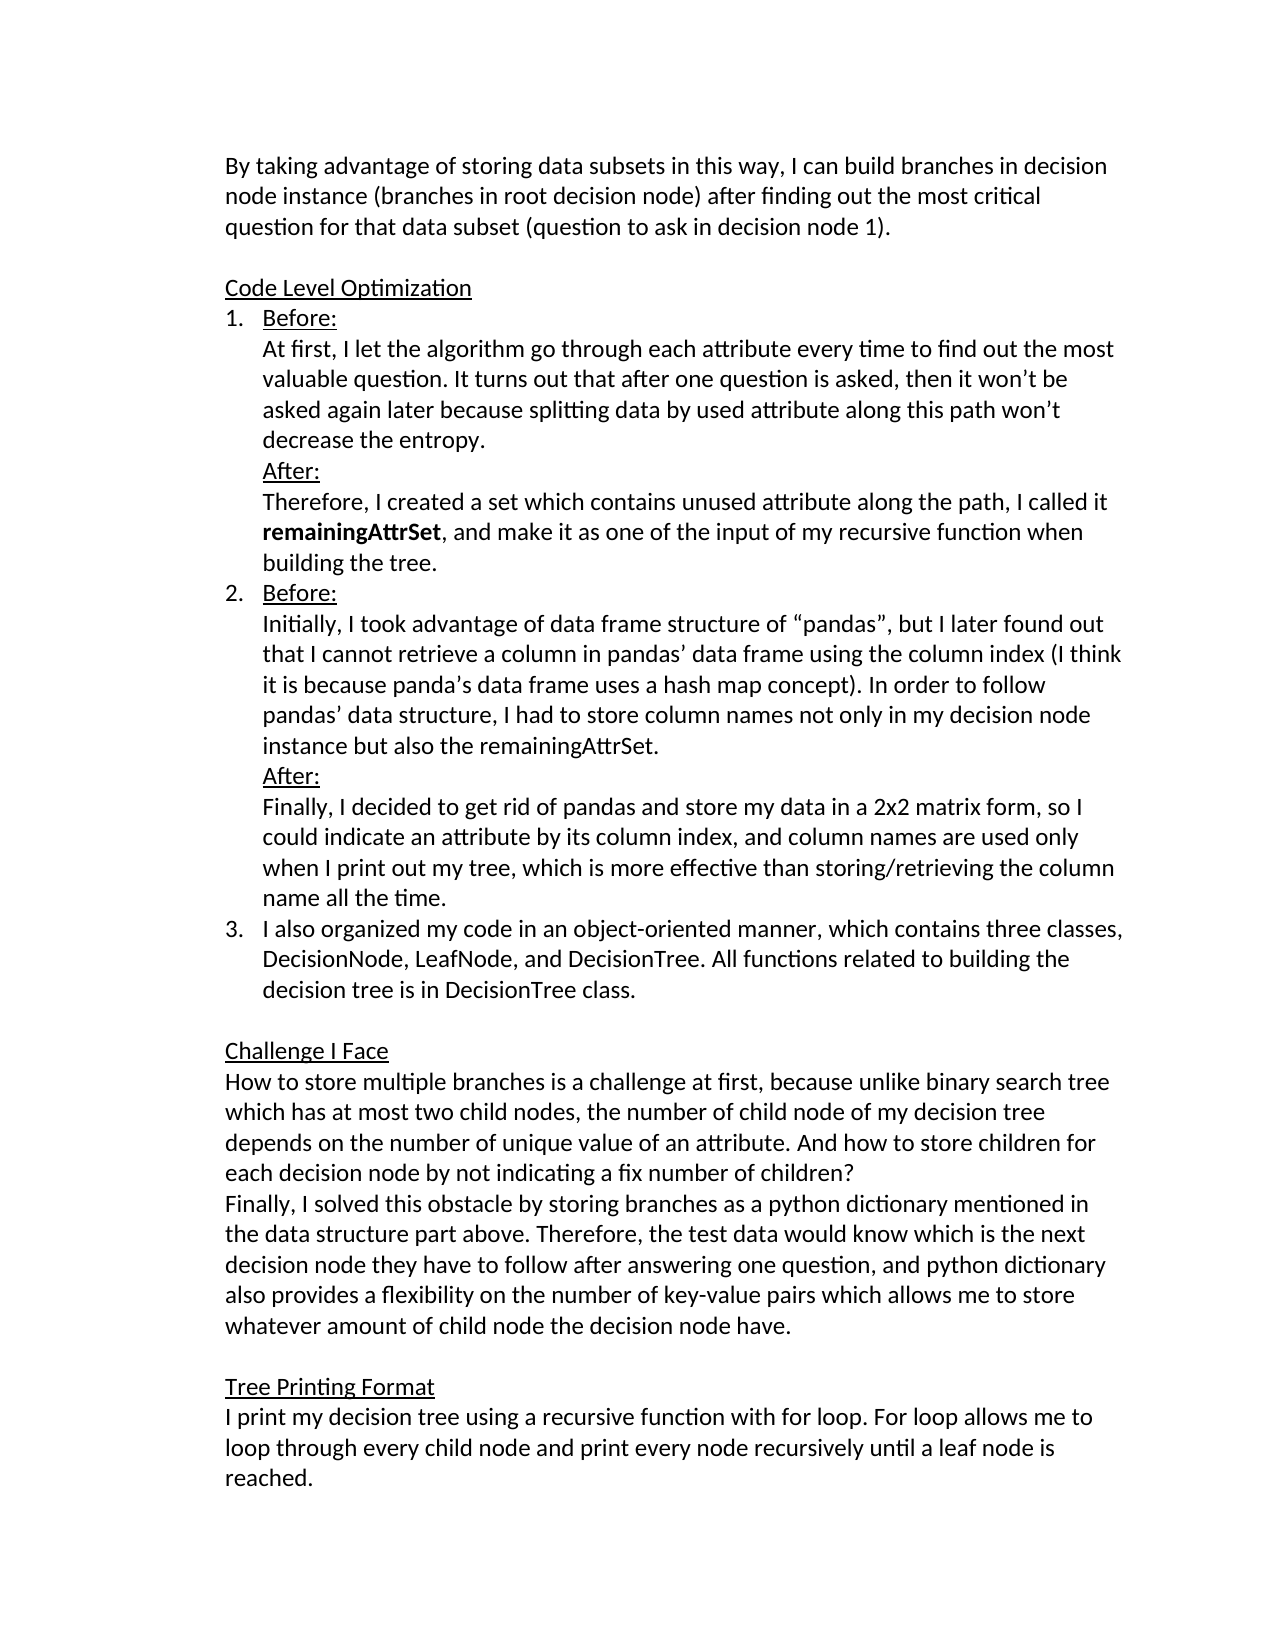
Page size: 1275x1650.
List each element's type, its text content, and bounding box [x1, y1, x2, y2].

list I print my decision tree using a recursive function with for loop. For loop allows me to loop through every child node and print every node recursively until a leaf node is reached. [225, 1401, 1125, 1493]
list Challenge I Face [225, 1035, 1125, 1066]
list At first, I let the algorithm go through each attribute every time to find out the most valuable question. It turns out that after one question is asked, then it won’t be asked again later because splitting data by used attribute along this path won’t decrease the entropy. [262, 333, 1125, 455]
list Tree Printing Format [225, 1371, 1125, 1401]
list I also organized my code in an object-oriented manner, which contains three classes, DecisionNode, LeafNode, and DecisionTree. All functions related to building the decision tree is in DecisionTree class. [225, 913, 1125, 1004]
list Before: [225, 577, 1125, 608]
list Code Level Optimization [225, 272, 1125, 303]
list Before: [225, 303, 1125, 333]
list Therefore, I created a set which contains unused attribute along the path, I called it remainingAttrSet, and make it as one of the input of my recursive function when building the tree. [262, 486, 1125, 577]
list Finally, I solved this obstacle by storing branches as a python dictionary mentioned in the data structure part above. Therefore, the test data would know which is the next decision node they have to follow after answering one question, and python dictionary also provides a flexibility on the number of key-value pairs which allows me to store whatever amount of child node the decision node have. [225, 1188, 1125, 1340]
list Finally, I decided to get rid of pandas and store my data in a 2x2 matrix form, so I could indicate an attribute by its column index, and column names are used only when I print out my tree, which is more effective than storing/retrieving the column name all the time. [262, 791, 1125, 913]
list How to store multiple branches is a challenge at first, because unlike binary search tree which has at most two child nodes, the number of child node of my decision tree depends on the number of unique value of an attribute. And how to store children for each decision node by not indicating a fix number of children? [225, 1066, 1125, 1188]
list After: [262, 455, 1125, 486]
list After: [262, 760, 1125, 791]
list Initially, I took advantage of data frame structure of “pandas”, but I later found out that I cannot retrieve a column in pandas’ data frame using the column index (I think it is because panda’s data frame uses a hash map concept). In order to follow pandas’ data structure, I had to store column names not only in my decision node instance but also the remainingAttrSet. [262, 608, 1125, 760]
list By taking advantage of storing data subsets in this way, I can build branches in decision node instance (branches in root decision node) after finding out the most critical question for that data subset (question to ask in decision node 1). [225, 150, 1125, 242]
